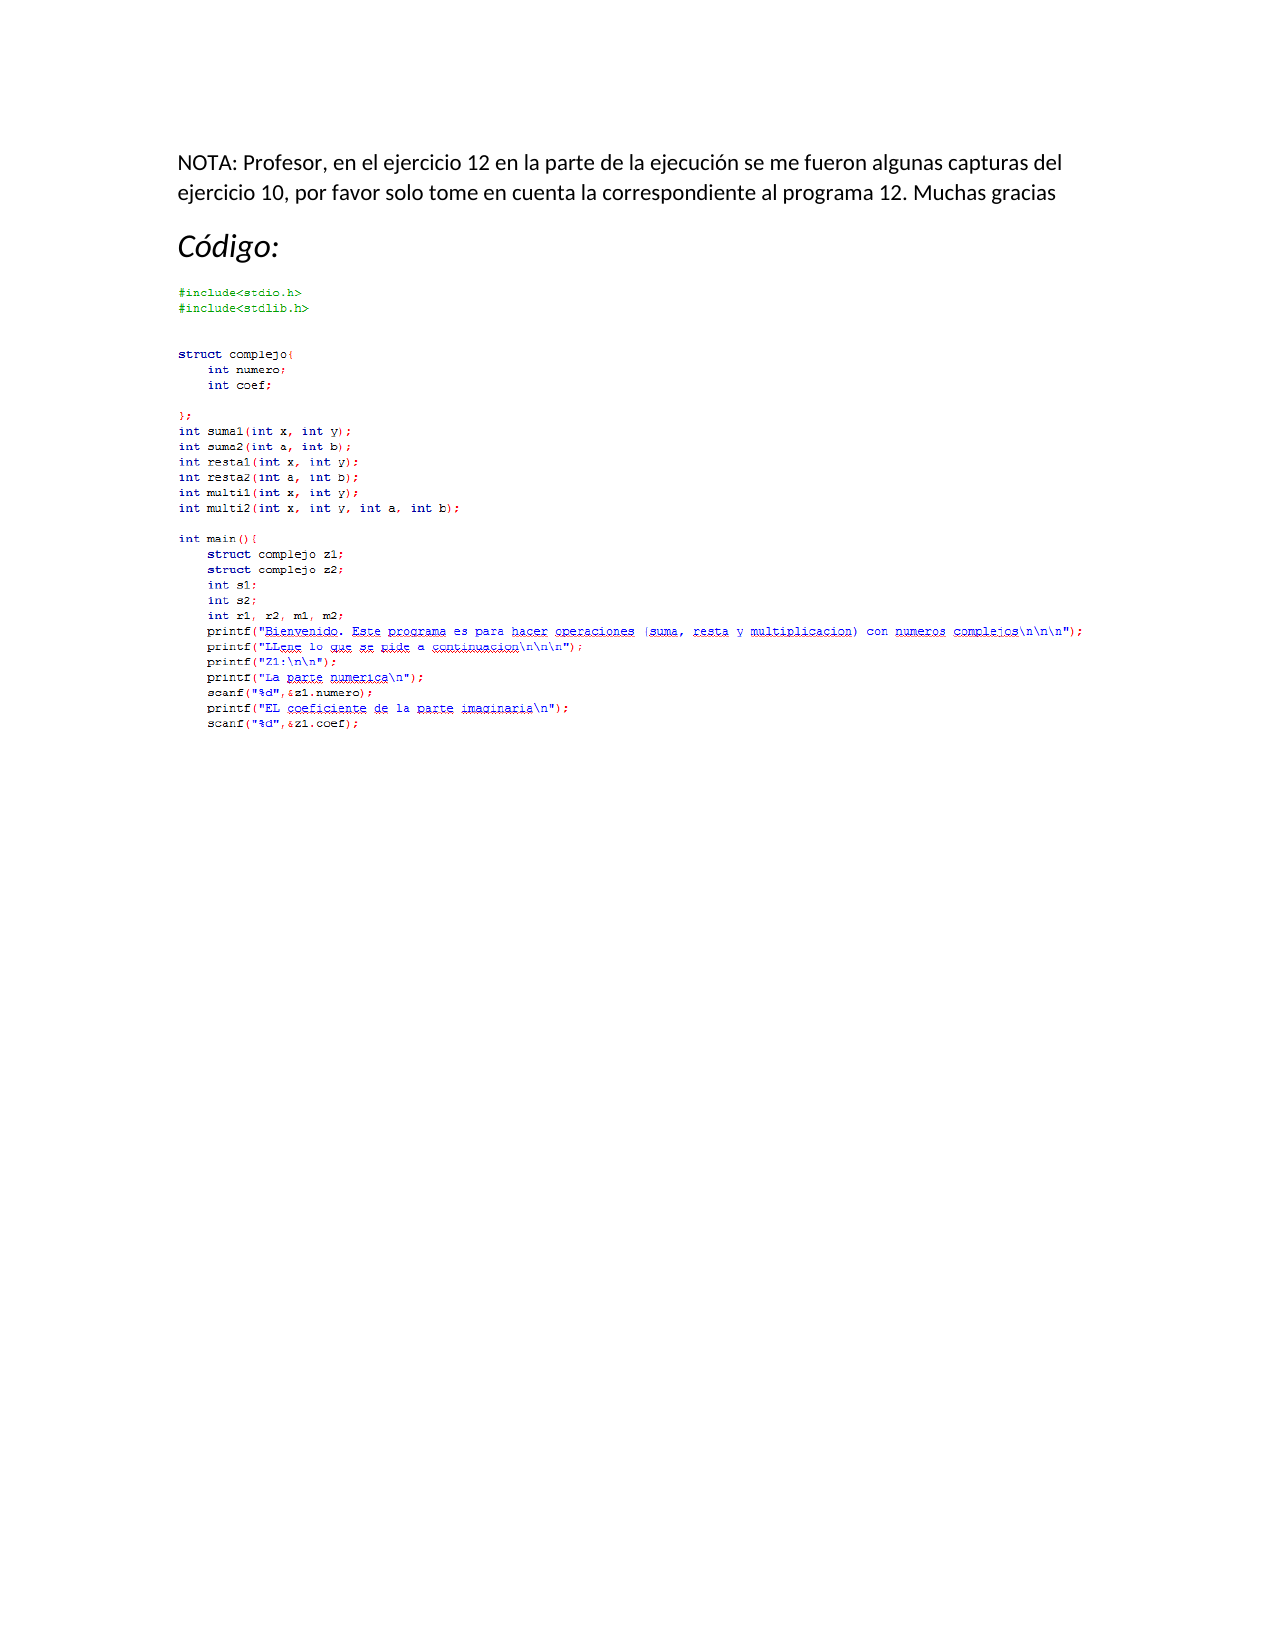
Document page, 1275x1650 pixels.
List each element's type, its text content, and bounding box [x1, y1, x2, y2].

picture [177, 285, 1097, 731]
text Código: [177, 225, 1098, 265]
text NOTA: Profesor, en el ejercicio 12 en la parte de la ejecución se me fueron algunas capturas del ejercicio 10, por favor solo tome en cuenta la correspondiente al programa 12. Muchas gracias [177, 148, 1098, 206]
